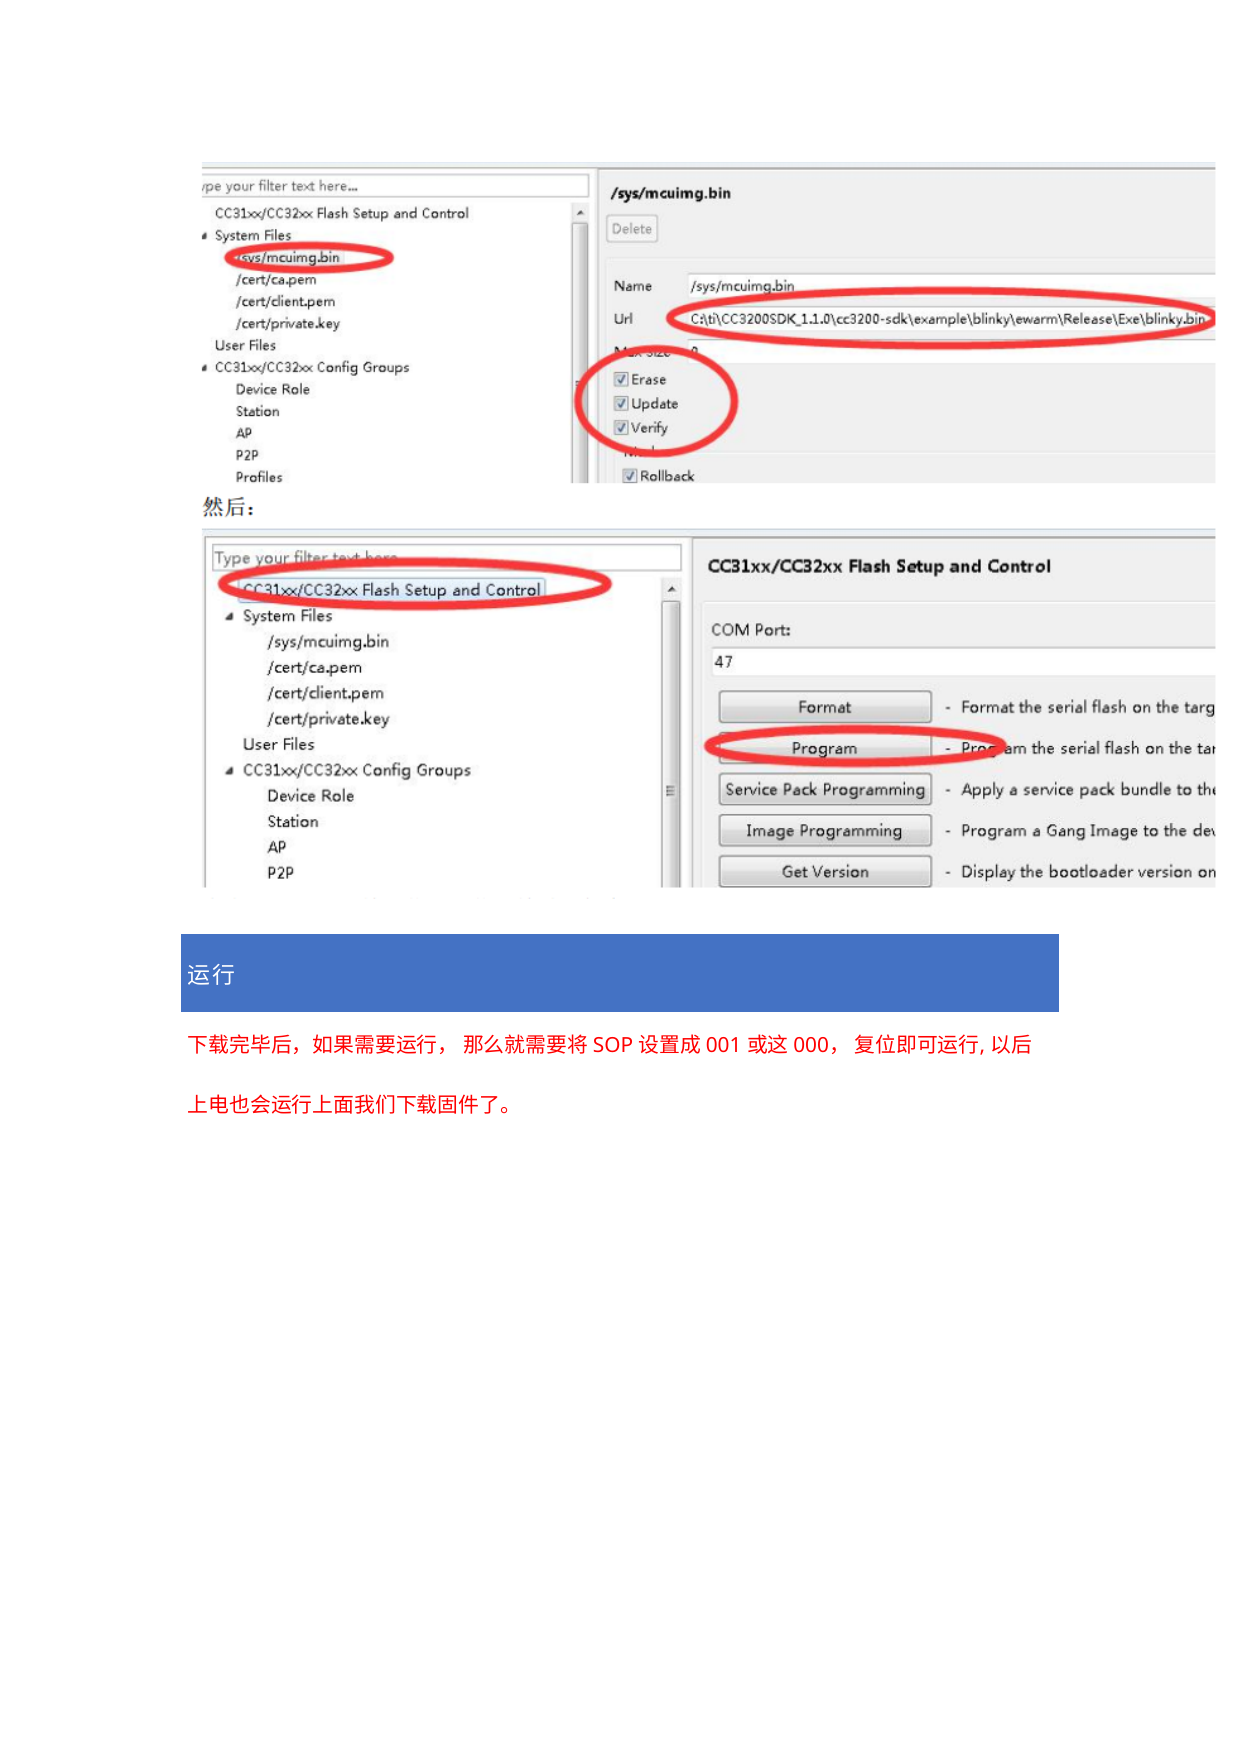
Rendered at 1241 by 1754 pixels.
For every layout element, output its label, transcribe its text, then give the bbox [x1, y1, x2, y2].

subtitle 运行 [188, 941, 1053, 1006]
picture [187, 162, 1237, 899]
text 下载完毕后，如果需要运行， 那么就需要将 SOP 设置成 001 或这 000， 复位即可运行, 以后上电也会运行上面我们下载固件了。 [187, 1027, 1053, 1134]
